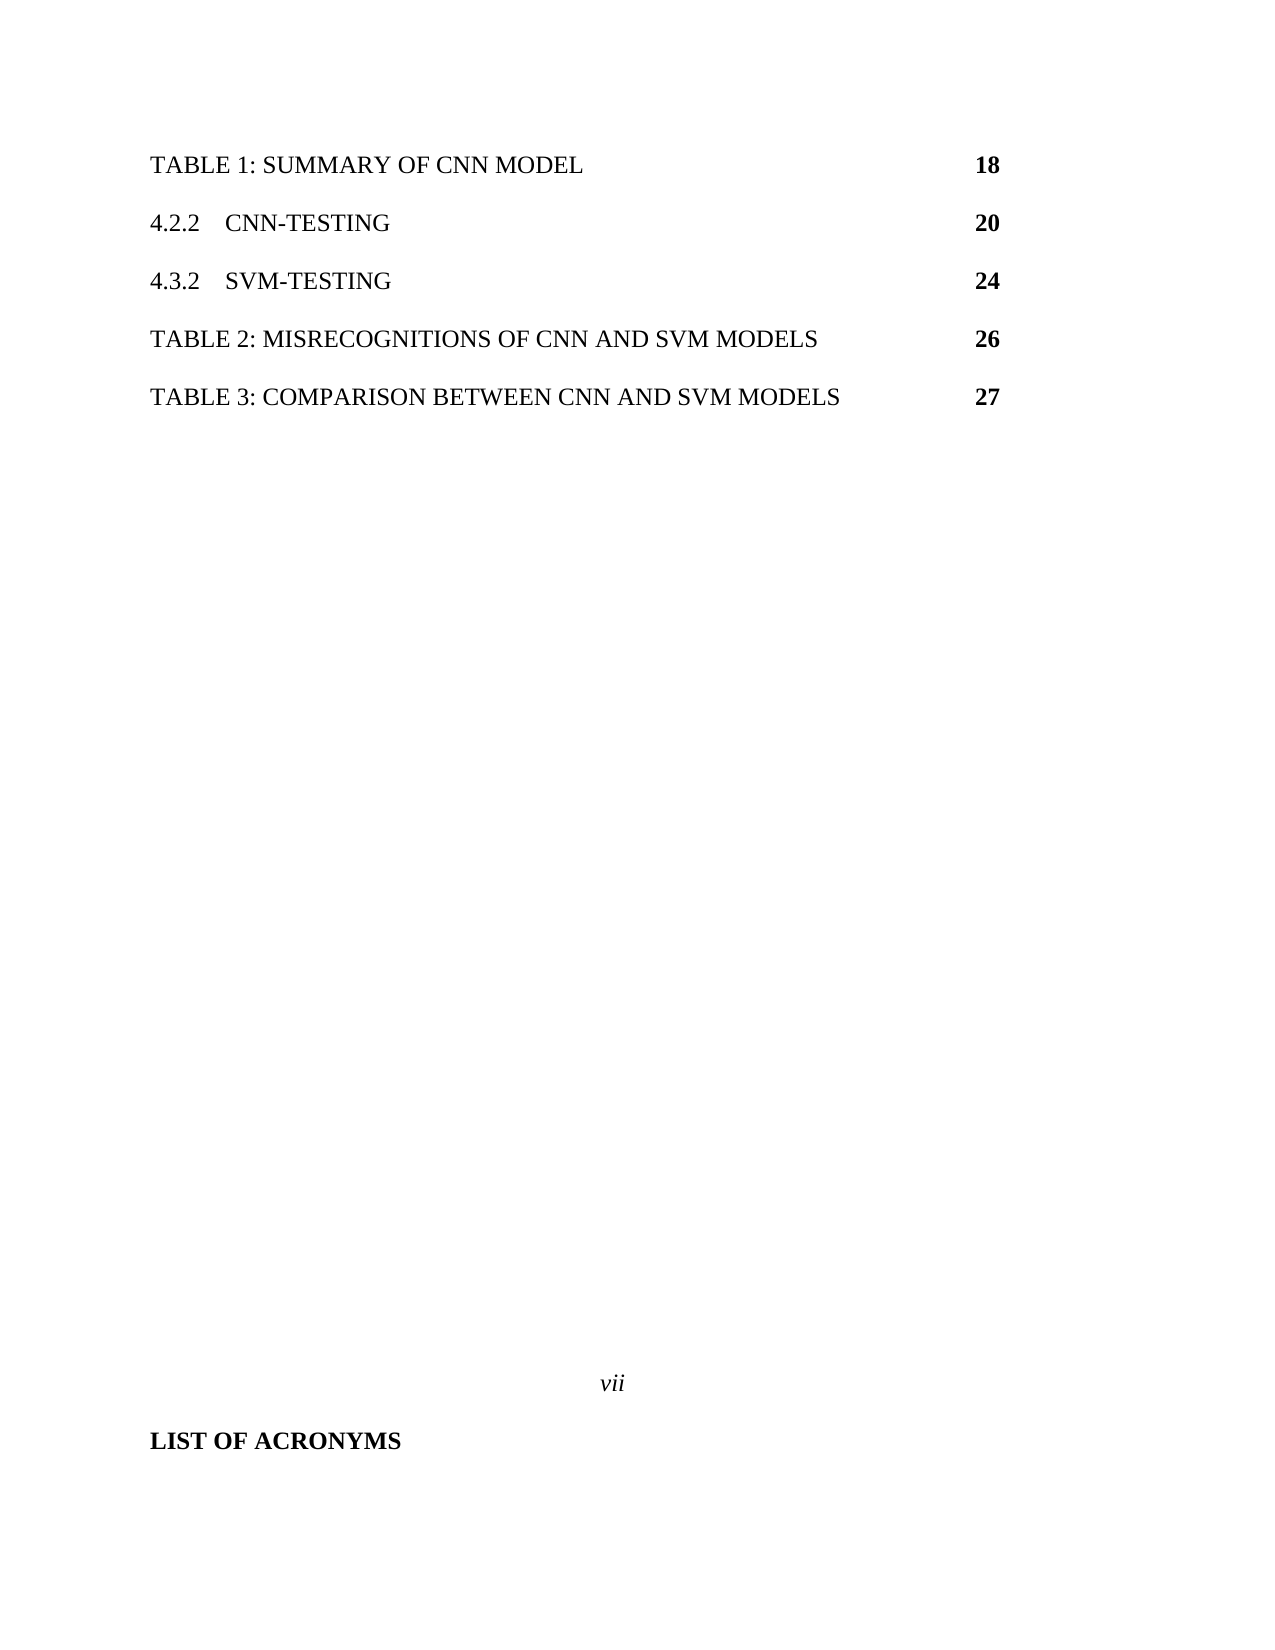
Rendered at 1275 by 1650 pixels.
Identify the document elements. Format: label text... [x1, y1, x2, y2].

text TABLE 2: MISRECOGNITIONS OF CNN AND SVM MODELS 26 [150, 324, 1125, 353]
text 4.2.2 CNN-TESTING 20 [150, 208, 1129, 237]
text vii [600, 1368, 1125, 1397]
text TABLE 3: COMPARISON BETWEEN CNN AND SVM MODELS 27 [150, 382, 1125, 411]
text LIST OF ACRONYMS [150, 1426, 1125, 1455]
text 4.3.2 SVM-TESTING 24 [150, 266, 1125, 295]
text TABLE 1: SUMMARY OF CNN MODEL 18 [150, 150, 1125, 179]
